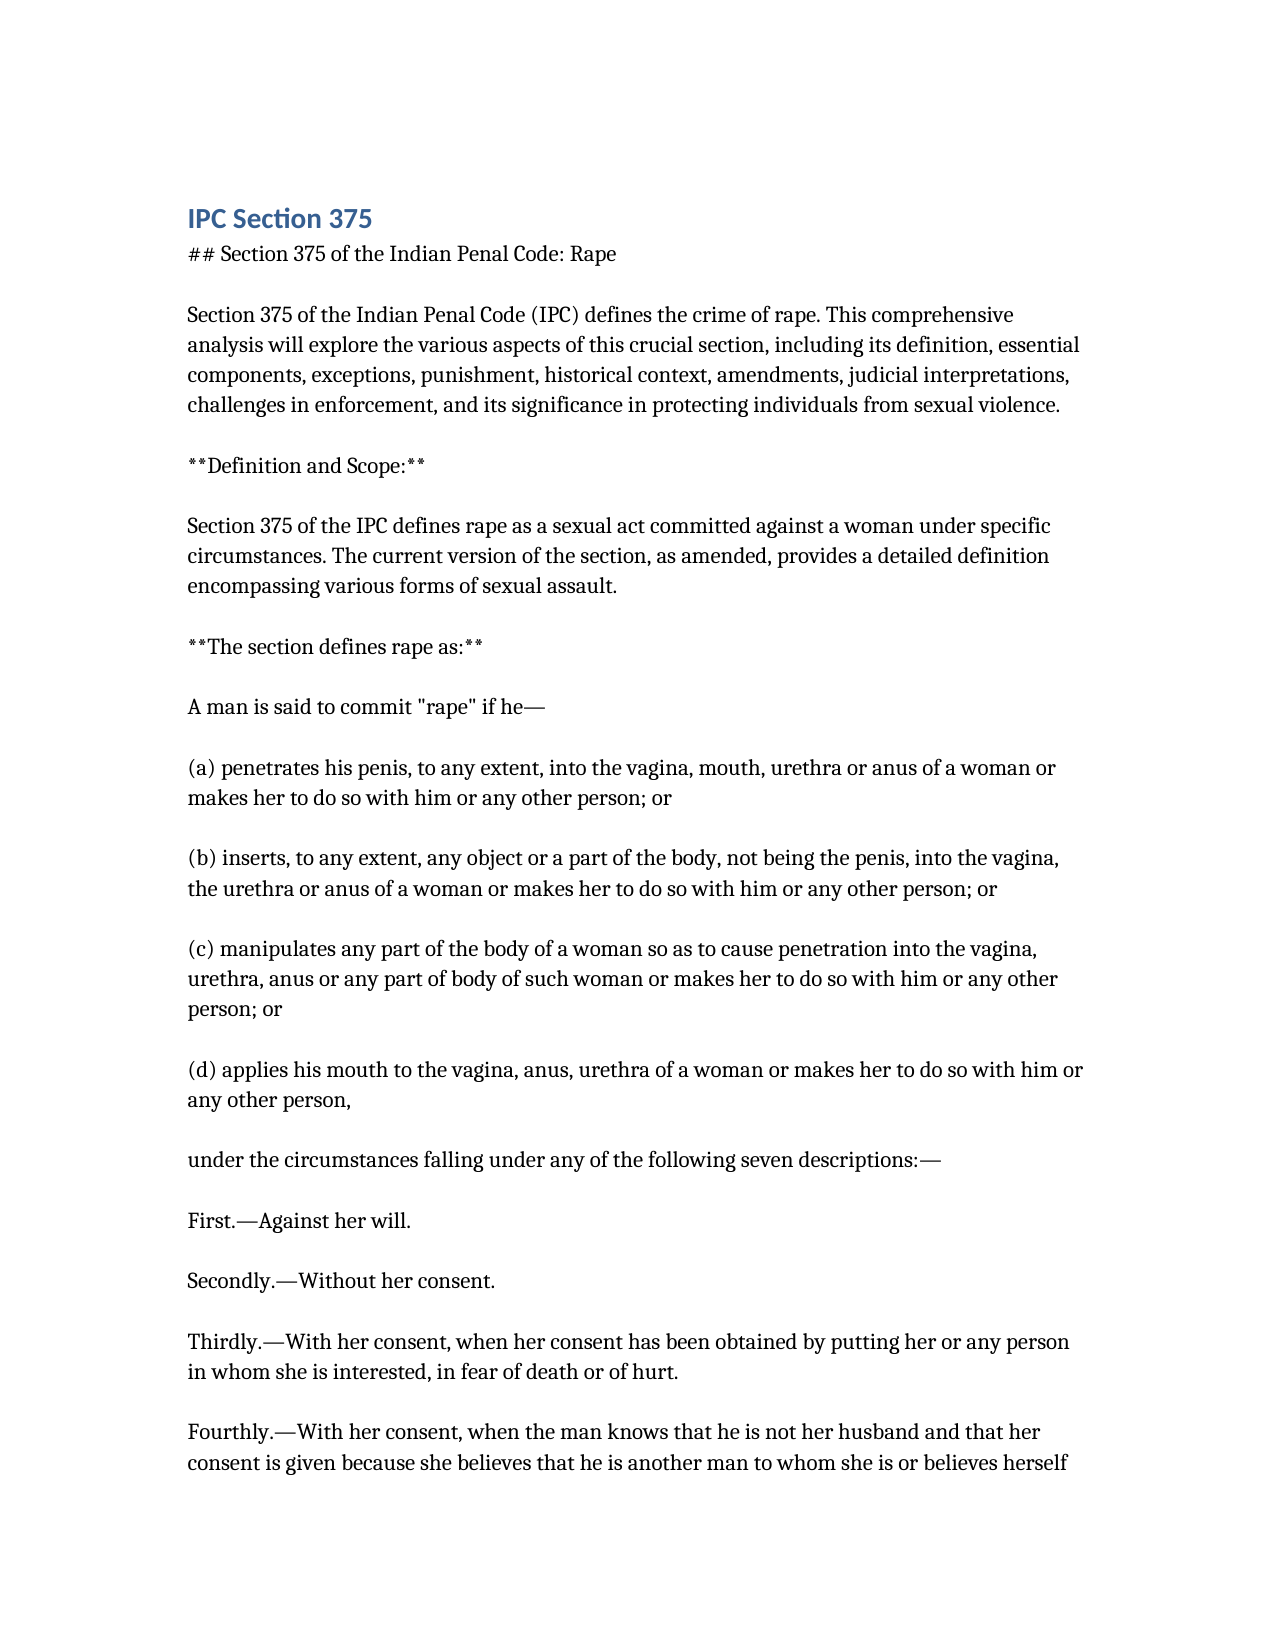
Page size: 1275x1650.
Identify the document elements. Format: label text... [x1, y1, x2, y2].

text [187, 241, 1087, 1476]
subtitle IPC Section 375 [187, 200, 1087, 236]
